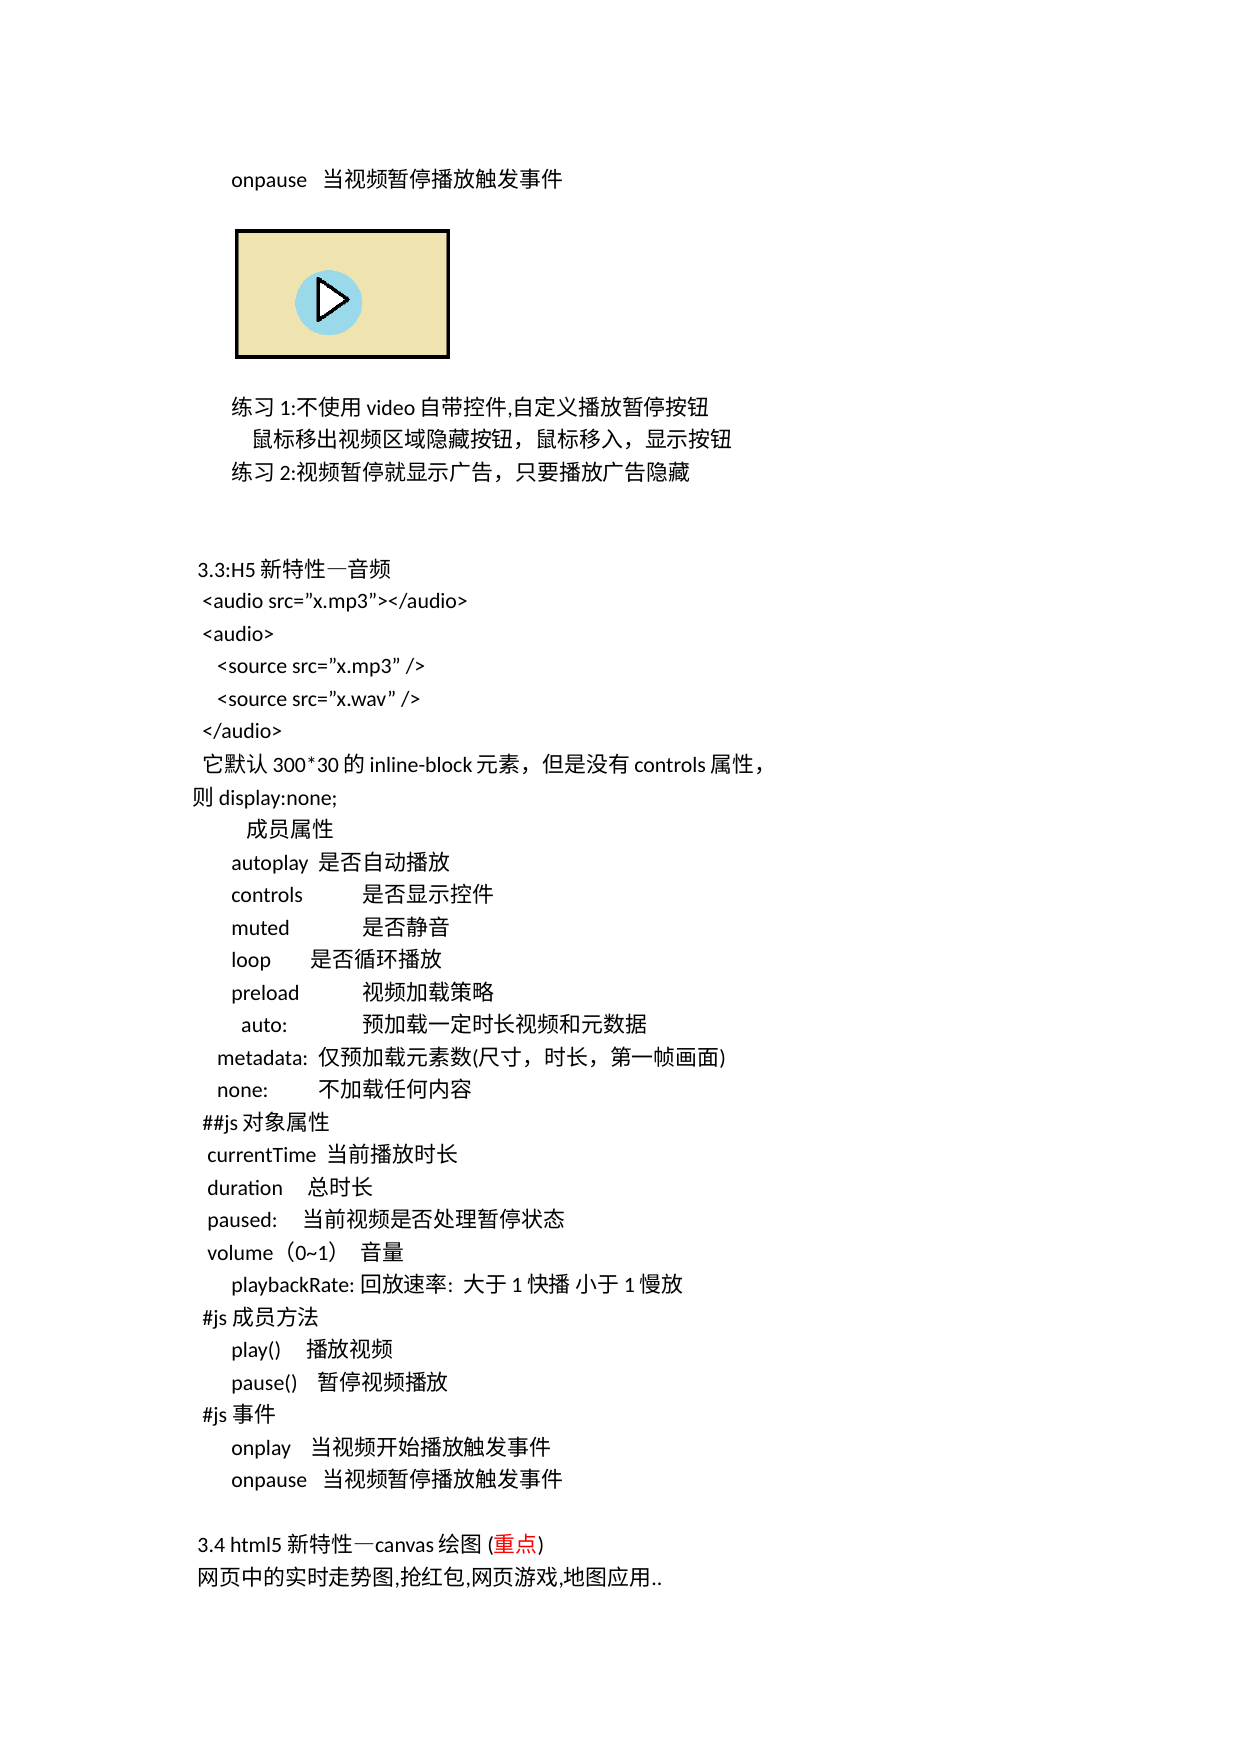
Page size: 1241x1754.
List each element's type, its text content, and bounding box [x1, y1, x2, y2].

text loop 是否循环播放 [187, 942, 1053, 974]
text duration 总时长 [187, 1169, 1053, 1202]
text <audio src=”x.mp3”></audio> [187, 584, 1053, 617]
text playbackRate: 回放速率: 大于1快播 小于1慢放 [187, 1267, 1053, 1299]
text currentTime 当前播放时长 [187, 1137, 1053, 1169]
text preload 视频加载策略 [187, 974, 1053, 1007]
text onpause 当视频暂停播放触发事件 [187, 162, 1053, 194]
text #js 成员方法 [187, 1299, 1053, 1332]
text </audio> [187, 714, 1053, 747]
text onplay 当视频开始播放触发事件 [187, 1429, 1053, 1462]
text #js 事件 [187, 1397, 1053, 1429]
text 成员属性 [187, 812, 1053, 844]
text 3.3:H5新特性—音频 [187, 552, 1053, 584]
text play() 播放视频 [187, 1332, 1053, 1364]
text autoplay 是否自动播放 [187, 844, 1053, 877]
text 3.4 html5 新特性—canvas绘图 (重点) [187, 1527, 1053, 1559]
text 则display:none; [187, 779, 1053, 812]
text paused: 当前视频是否处理暂停状态 [187, 1202, 1053, 1234]
text 练习2:视频暂停就显示广告，只要播放广告隐藏 [187, 454, 1053, 487]
text pause() 暂停视频播放 [187, 1364, 1053, 1397]
text 练习1:不使用video自带控件,自定义播放暂停按钮 [187, 389, 1053, 422]
text ##js对象属性 [187, 1104, 1053, 1137]
text onpause 当视频暂停播放触发事件 [187, 1462, 1053, 1494]
text controls 是否显示控件 [187, 877, 1053, 909]
text metadata: 仅预加载元素数(尺寸，时长，第一帧画面) [187, 1039, 1053, 1072]
text <source src=”x.wav” /> [187, 682, 1053, 714]
text muted 是否静音 [187, 909, 1053, 942]
text auto: 预加载一定时长视频和元数据 [187, 1007, 1053, 1039]
text none: 不加载任何内容 [187, 1072, 1053, 1104]
text volume（0~1） 音量 [187, 1234, 1053, 1267]
text 鼠标移出视频区域隐藏按钮，鼠标移入，显示按钮 [187, 422, 1053, 454]
text 它默认300*30的inline-block元素，但是没有controls属性， [187, 747, 1053, 779]
text 网页中的实时走势图,抢红包,网页游戏,地图应用.. [187, 1559, 1053, 1592]
picture [231, 227, 455, 362]
text <source src=”x.mp3” /> [187, 649, 1053, 682]
text <audio> [187, 617, 1053, 649]
